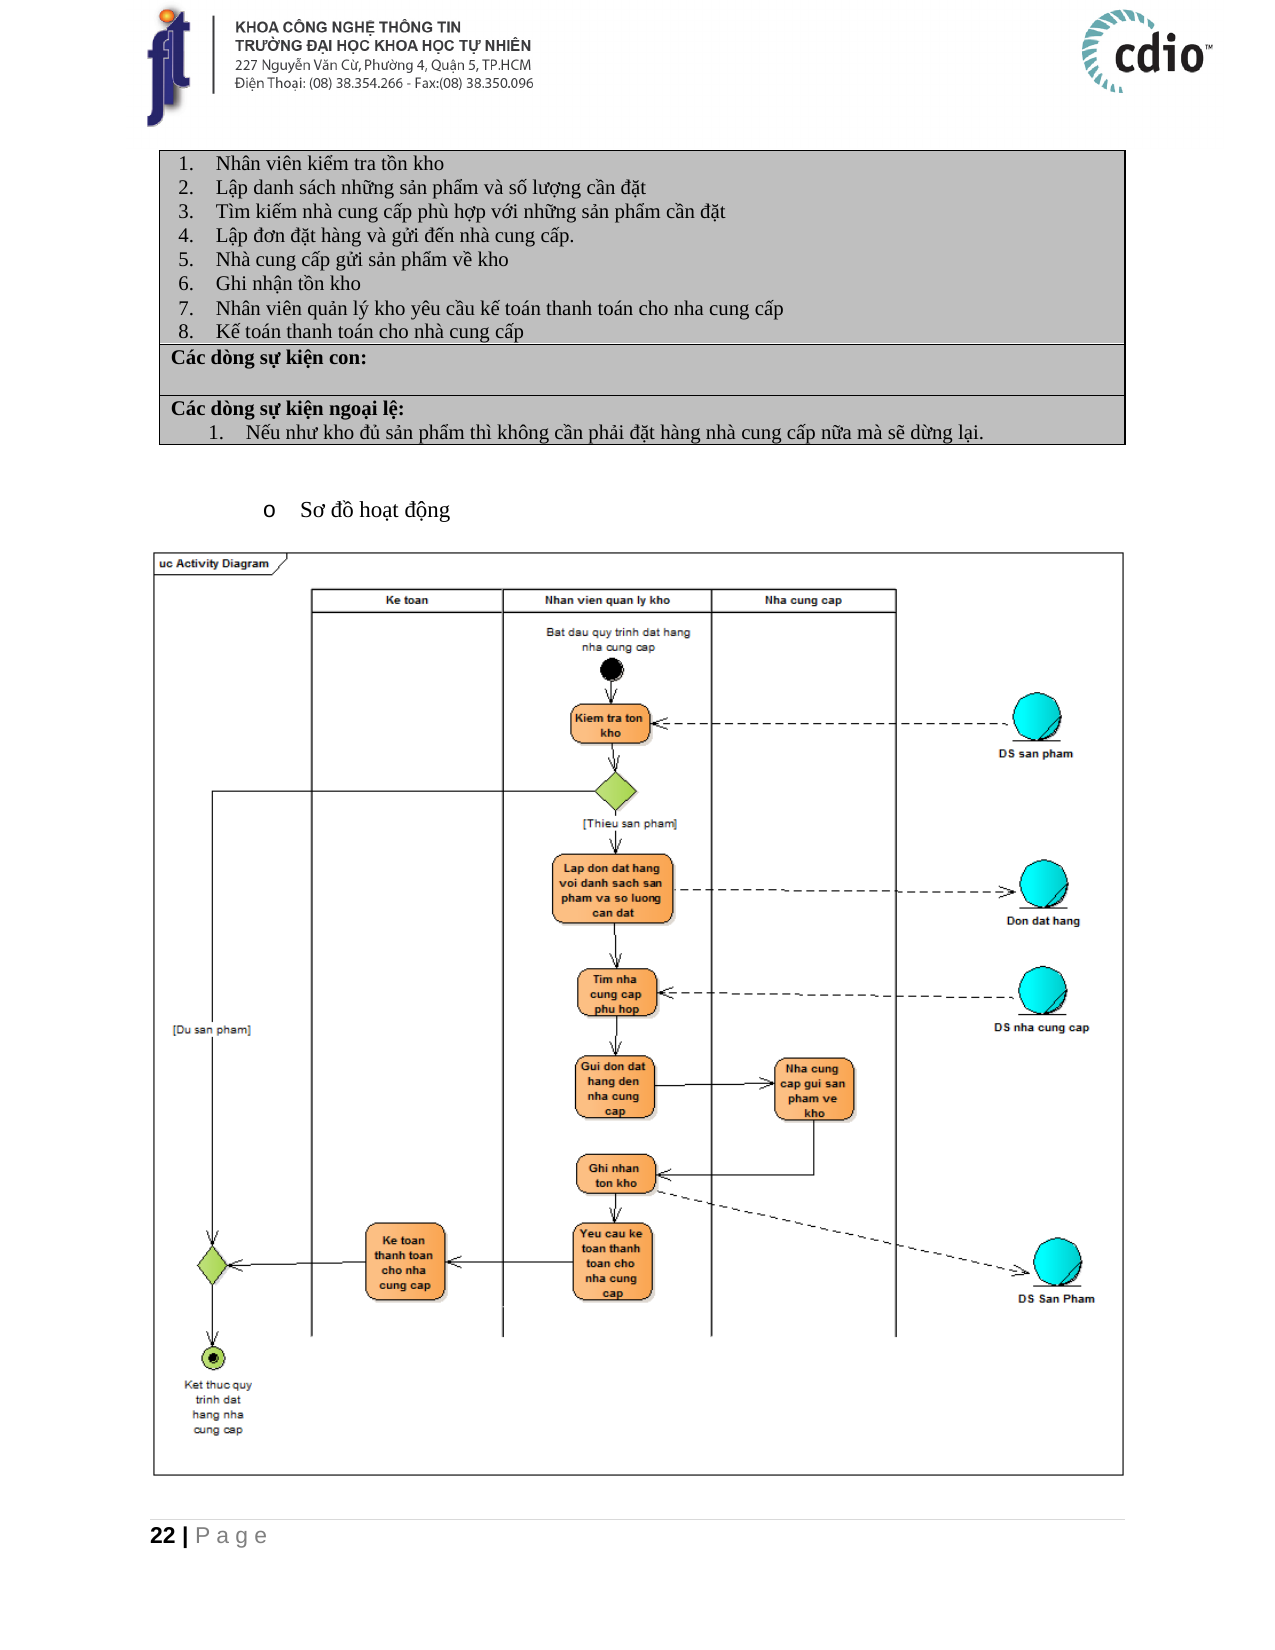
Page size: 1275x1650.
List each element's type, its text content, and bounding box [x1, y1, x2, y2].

picture [125, 0, 1224, 149]
list Sơ đồ hoạt động [262, 496, 1125, 524]
table_cell Các dòng sự kiện con: [160, 345, 1124, 395]
picture [150, 549, 1125, 1478]
table_cell Các dòng sự kiện ngoại lệ: Nếu như kho đủ sản phẩm thì không cần phải đặt hàng nhà cung cấp nữa mà sẽ dừng lại. [160, 396, 1124, 444]
